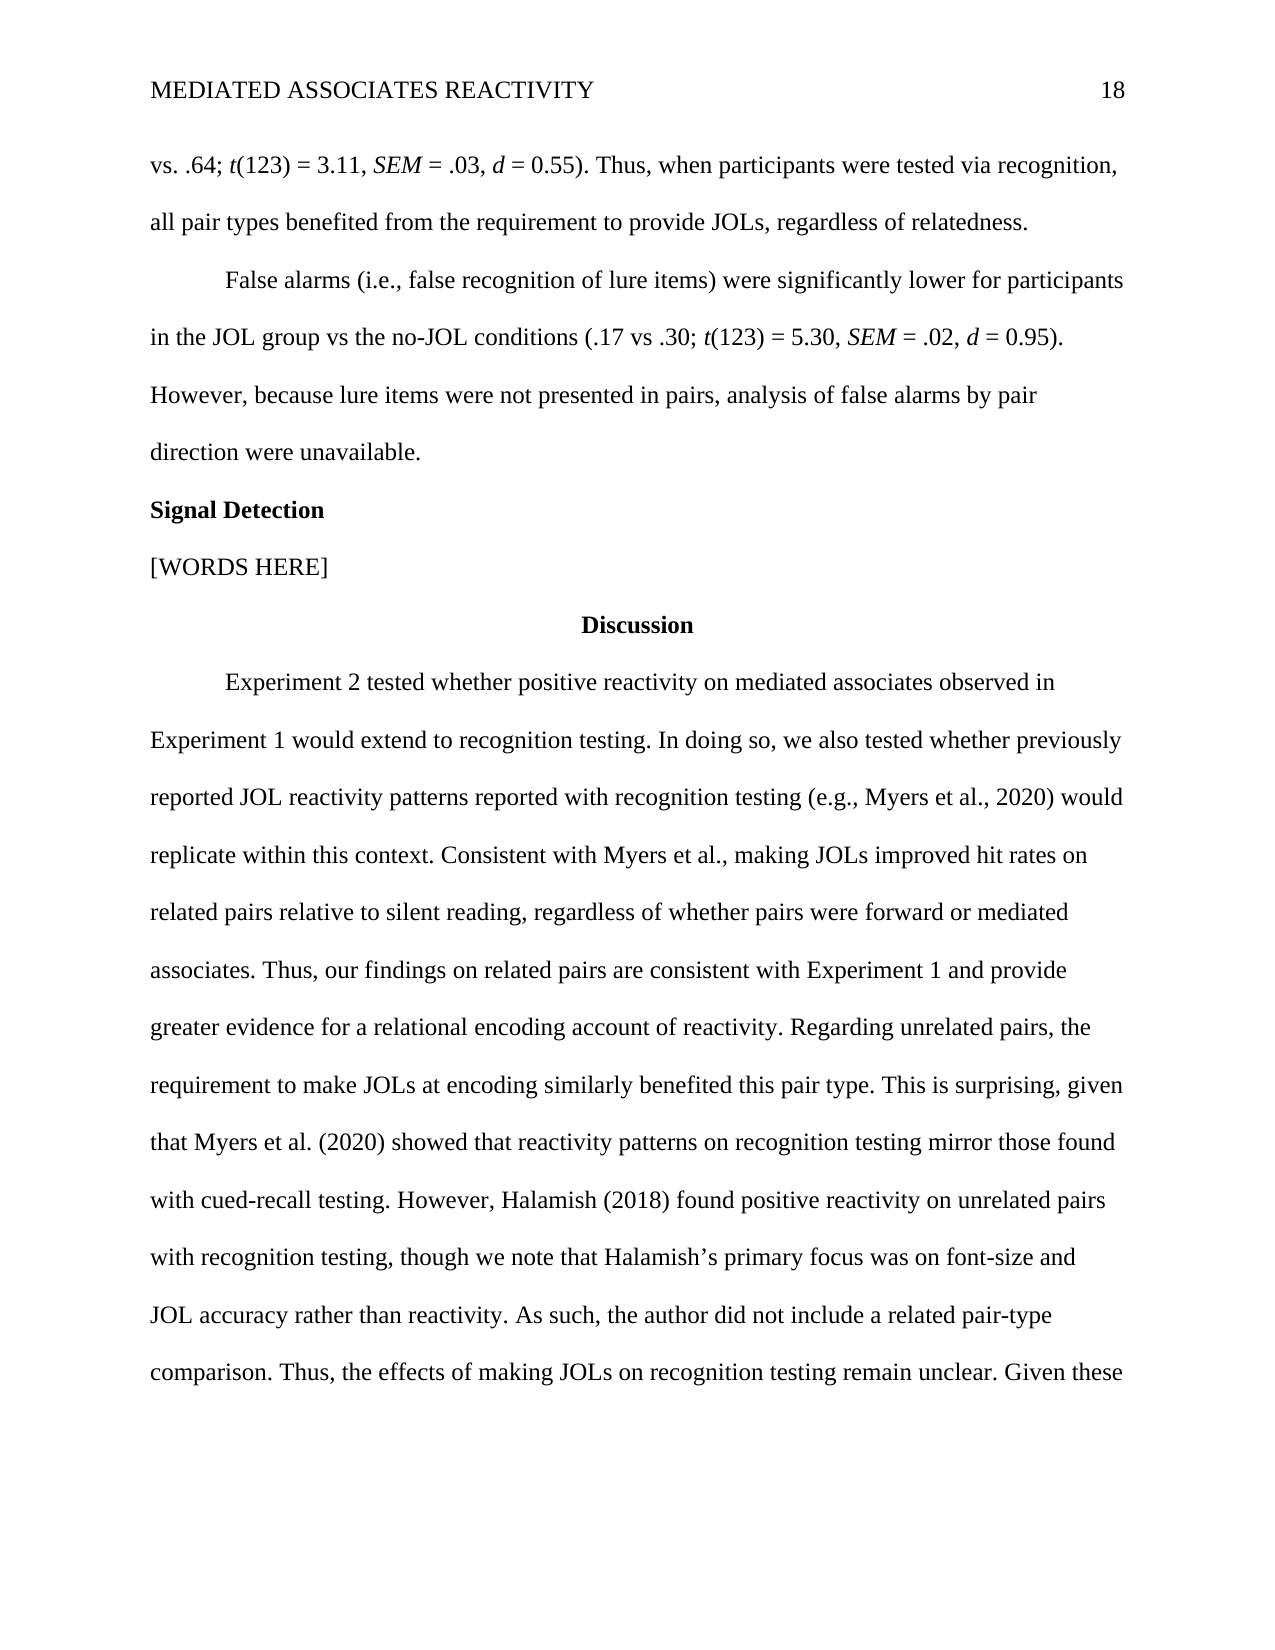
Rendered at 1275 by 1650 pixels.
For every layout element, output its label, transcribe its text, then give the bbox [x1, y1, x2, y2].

text Discussion [150, 610, 1125, 639]
text Signal Detection [150, 495, 1125, 524]
text [WORDS HERE] [150, 552, 1125, 581]
text False alarms (i.e., false recognition of lure items) were significantly lower for participants in the JOL group vs the no-JOL conditions (.17 vs .30; t(123) = 5.30, SEM = .02, d = 0.95). However, because lure items were not presented in pairs, analysis of false alarms by pair direction were unavailable. [150, 265, 1125, 466]
